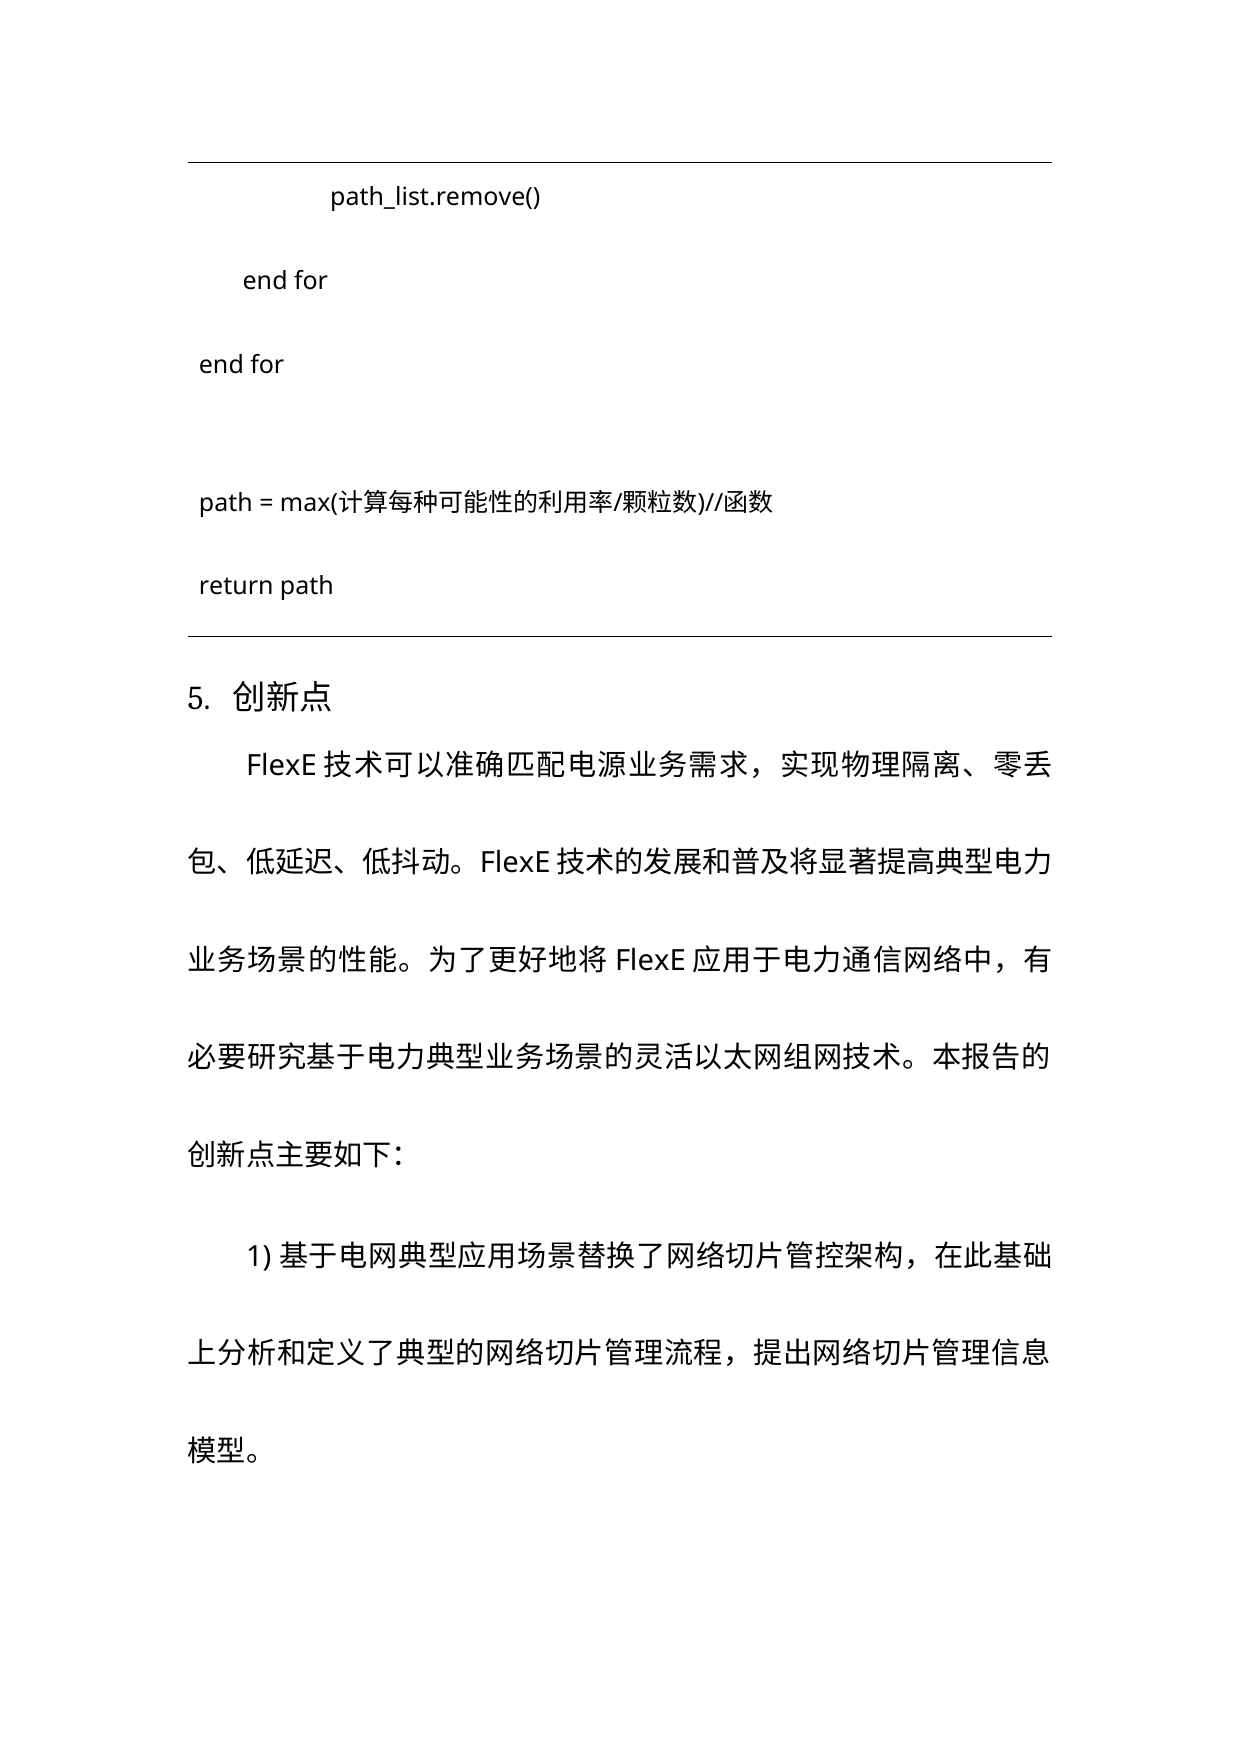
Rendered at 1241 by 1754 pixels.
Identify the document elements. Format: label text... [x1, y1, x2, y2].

subtitle 创新点 [187, 662, 1053, 727]
list 基于电网典型应用场景替换了网络切片管控架构，在此基础上分析和定义了典型的网络切片管理流程，提出网络切片管理信息模型。 [187, 1223, 1053, 1483]
text FlexE技术可以准确匹配电源业务需求，实现物理隔离、零丢包、低延迟、低抖动。FlexE技术的发展和普及将显著提高典型电力业务场景的性能。为了更好地将FlexE应用于电力通信网络中，有必要研究基于电力典型业务场景的灵活以太网组网技术。本报告的创新点主要如下： [187, 731, 1053, 1186]
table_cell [188, 163, 1052, 636]
